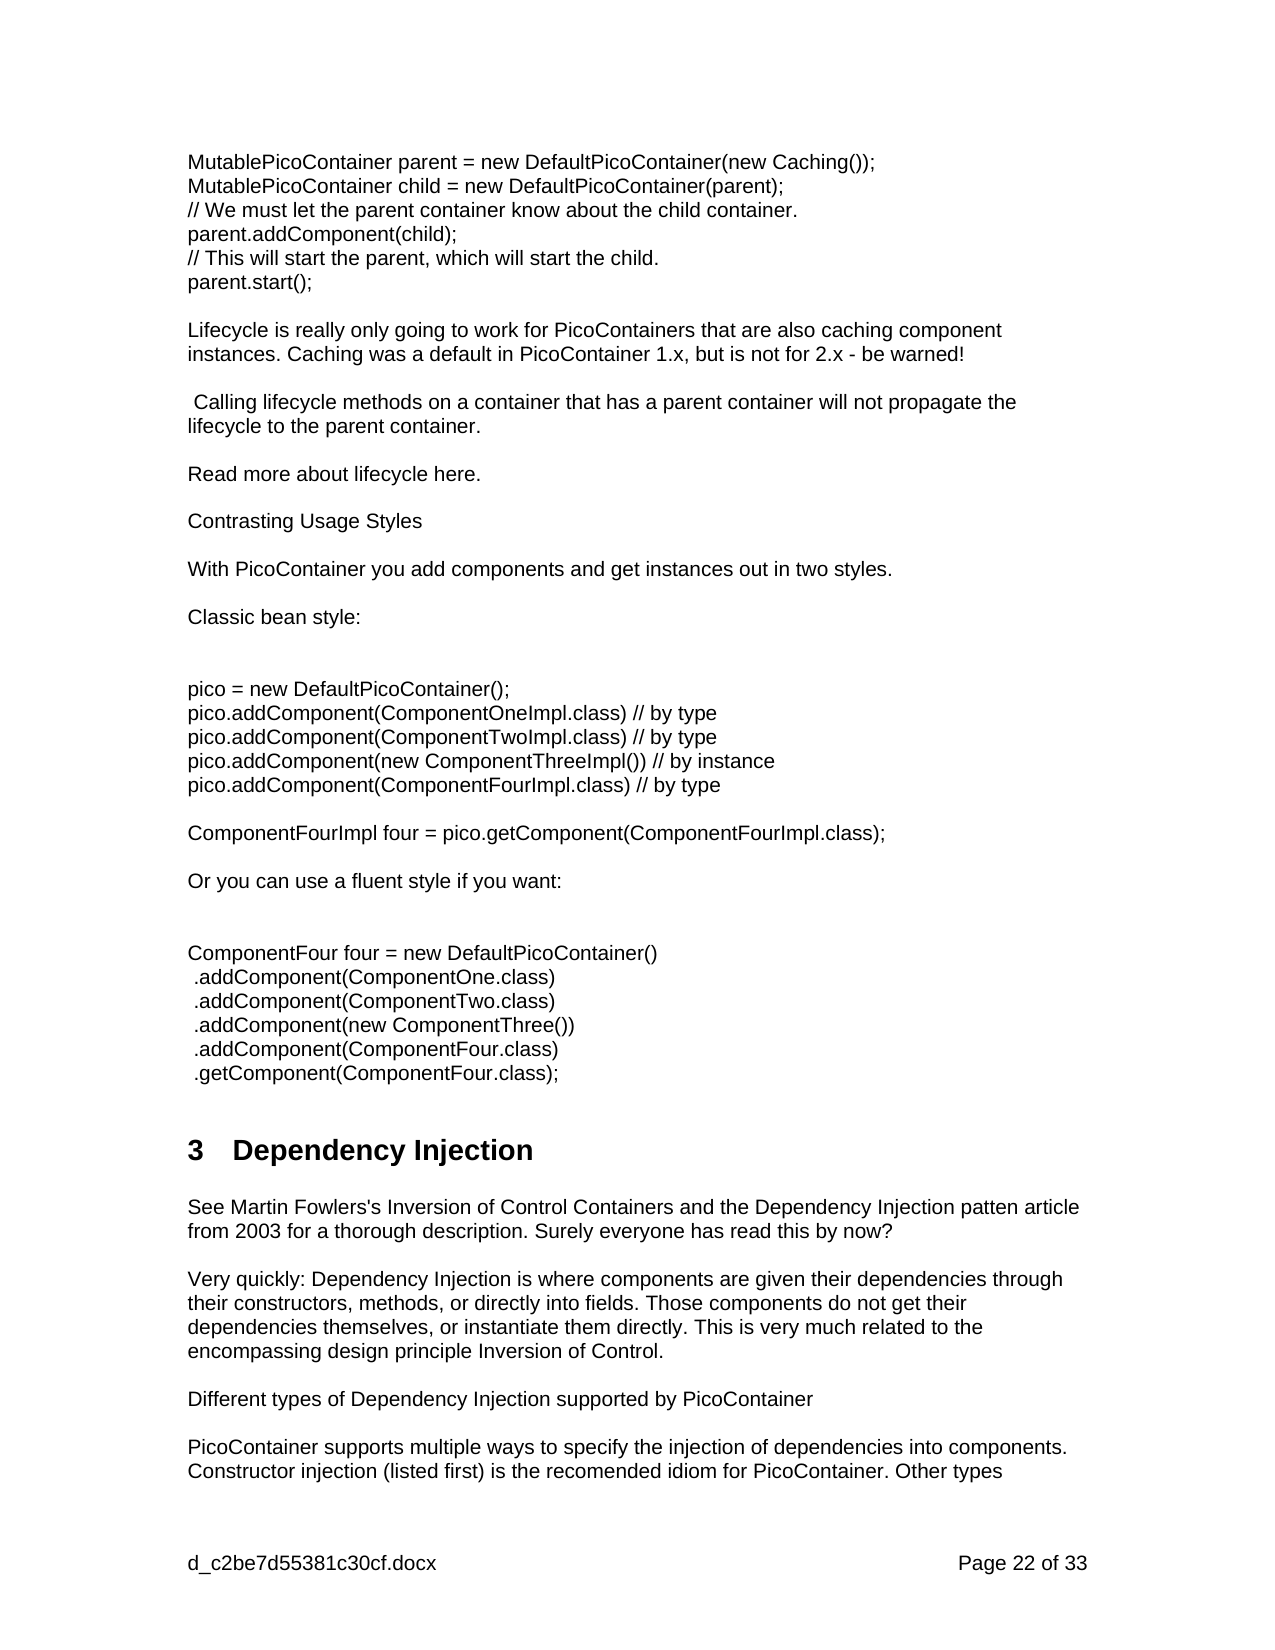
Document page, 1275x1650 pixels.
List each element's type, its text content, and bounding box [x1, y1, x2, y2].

text .addComponent(new ComponentThree()) [187, 1012, 1087, 1036]
text MutablePicoContainer parent = new DefaultPicoContainer(new Caching()); [187, 150, 1087, 174]
text pico.addComponent(ComponentOneImpl.class) // by type [187, 701, 1087, 725]
text parent.start(); [187, 270, 1087, 294]
text ComponentFourImpl four = pico.getComponent(ComponentFourImpl.class); [187, 821, 1087, 845]
text pico.addComponent(ComponentTwoImpl.class) // by type [187, 725, 1087, 749]
text // We must let the parent container know about the child container. [187, 198, 1087, 222]
text Or you can use a fluent style if you want: [187, 869, 1087, 893]
text // This will start the parent, which will start the child. [187, 246, 1087, 270]
subtitle Dependency Injection [187, 1133, 1087, 1167]
text pico.addComponent(new ComponentThreeImpl()) // by instance [187, 749, 1087, 773]
text Very quickly: Dependency Injection is where components are given their dependencies through their constructors, methods, or directly into fields. Those components do not get their dependencies themselves, or instantiate them directly. This is very much related to the encompassing design principle Inversion of Control. [187, 1267, 1087, 1363]
text pico.addComponent(ComponentFourImpl.class) // by type [187, 773, 1087, 797]
text Classic bean style: [187, 605, 1087, 629]
text MutablePicoContainer child = new DefaultPicoContainer(parent); [187, 174, 1087, 198]
text Calling lifecycle methods on a container that has a parent container will not propagate the lifecycle to the parent container. [187, 389, 1087, 437]
text Different types of Dependency Injection supported by PicoContainer [187, 1387, 1087, 1411]
text .getComponent(ComponentFour.class); [187, 1060, 1087, 1084]
text Lifecycle is really only going to work for PicoContainers that are also caching component instances. Caching was a default in PicoContainer 1.x, but is not for 2.x - be warned! [187, 318, 1087, 366]
text .addComponent(ComponentTwo.class) [187, 988, 1087, 1012]
text With PicoContainer you add components and get instances out in two styles. [187, 557, 1087, 581]
text .addComponent(ComponentOne.class) [187, 964, 1087, 988]
text See Martin Fowlers's Inversion of Control Containers and the Dependency Injection patten article from 2003 for a thorough description. Surely everyone has read this by now? [187, 1195, 1087, 1243]
text parent.addComponent(child); [187, 222, 1087, 246]
text pico = new DefaultPicoContainer(); [187, 677, 1087, 701]
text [187, 1434, 1087, 1482]
text Read more about lifecycle here. [187, 461, 1087, 485]
text ComponentFour four = new DefaultPicoContainer() [187, 941, 1087, 964]
text .addComponent(ComponentFour.class) [187, 1036, 1087, 1060]
text Contrasting Usage Styles [187, 509, 1087, 533]
